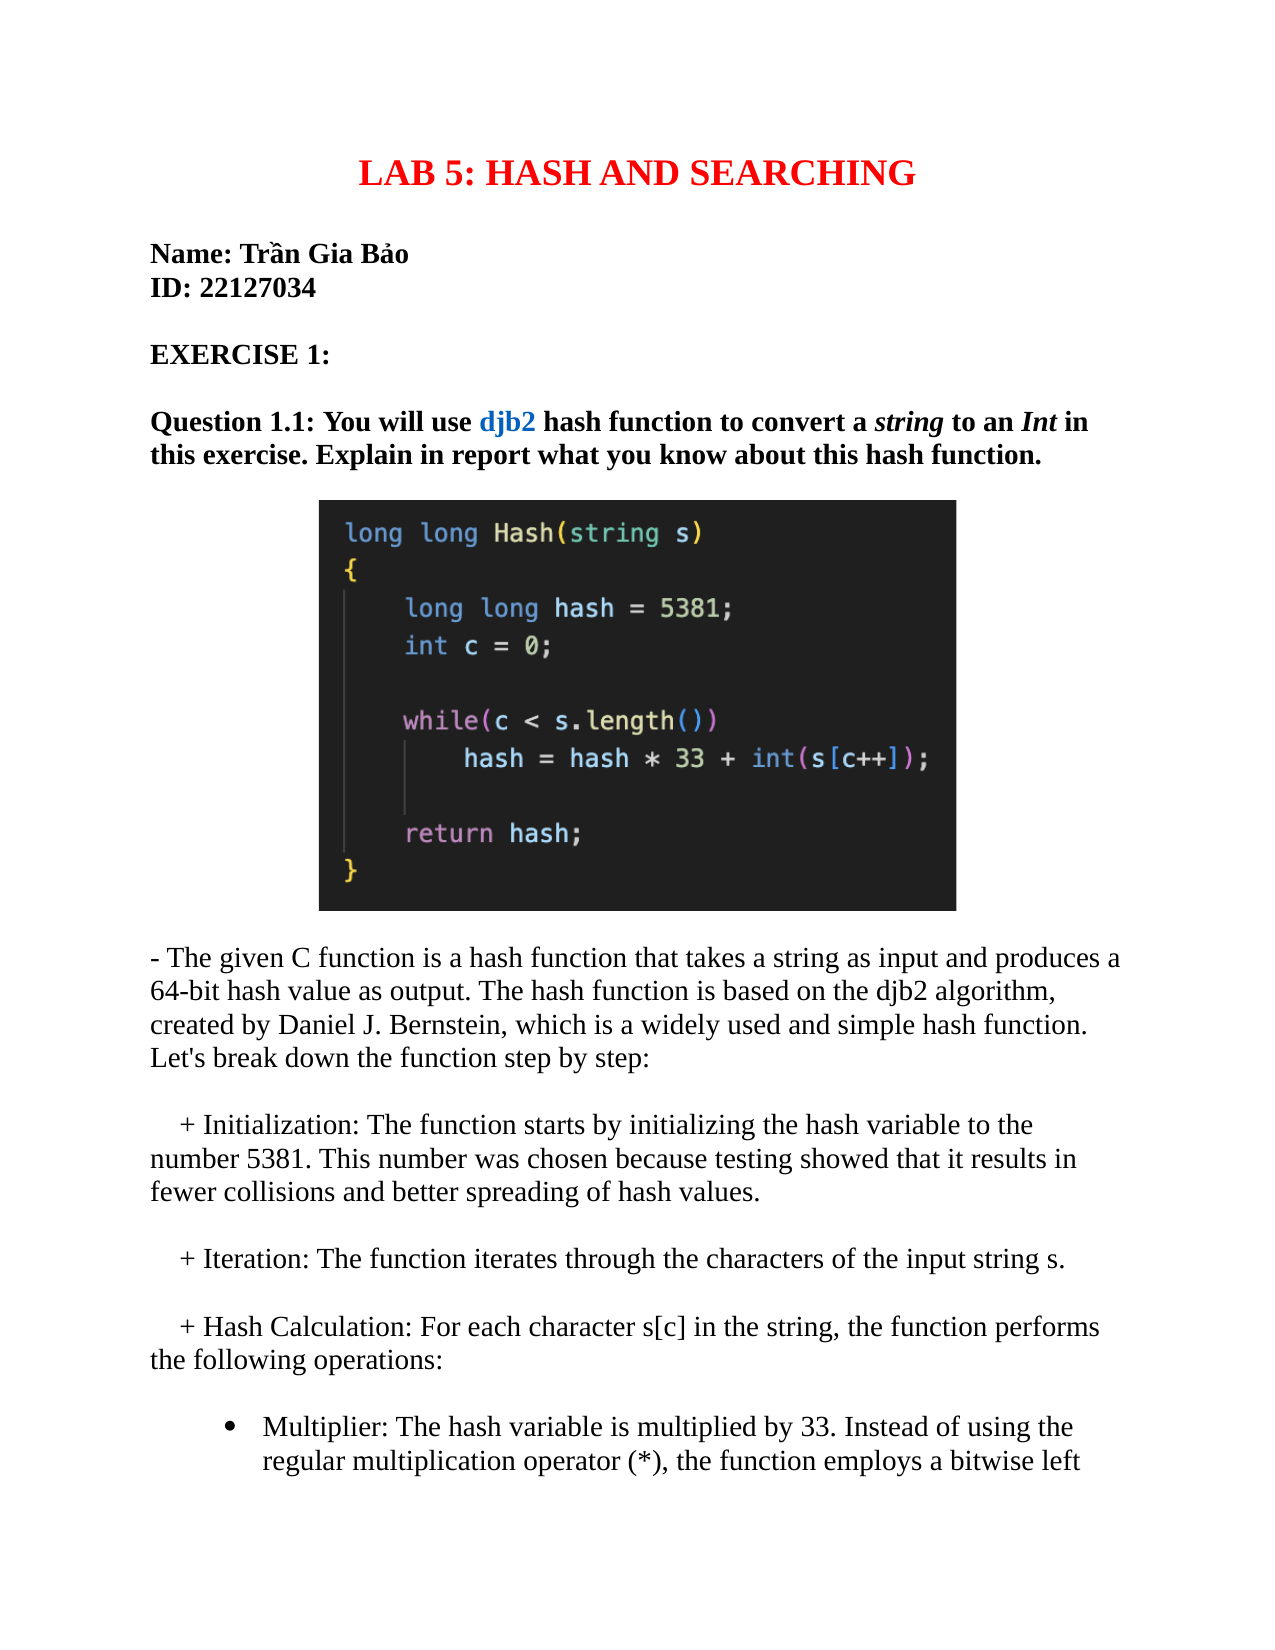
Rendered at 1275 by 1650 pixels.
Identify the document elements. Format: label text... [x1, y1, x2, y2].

text + Iteration: The function iterates through the characters of the input string s. [150, 1242, 1125, 1275]
text LAB 5: HASH AND SEARCHING [150, 150, 1125, 193]
text EXERCISE 1: [150, 337, 1125, 370]
text + Initialization: The function starts by initializing the hash variable to the number 5381. This number was chosen because testing showed that it results in fewer collisions and better spreading of hash values. [150, 1107, 1125, 1208]
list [225, 1409, 1125, 1477]
text - The given C function is a hash function that takes a string as input and produces a 64-bit hash value as output. The hash function is based on the djb2 algorithm, created by Daniel J. Bernstein, which is a widely used and simple hash function. Let's break down the function step by step: [150, 940, 1125, 1074]
picture [318, 500, 957, 911]
text + Hash Calculation: For each character s[c] in the string, the function performs the following operations: [150, 1309, 1125, 1376]
text Name: Trần Gia Bảo [150, 236, 1125, 270]
text ID: 22127034 [150, 270, 1125, 303]
text Question 1.1: You will use djb2 hash function to convert a string to an Int in this exercise. Explain in report what you know about this hash function. [150, 404, 1125, 471]
